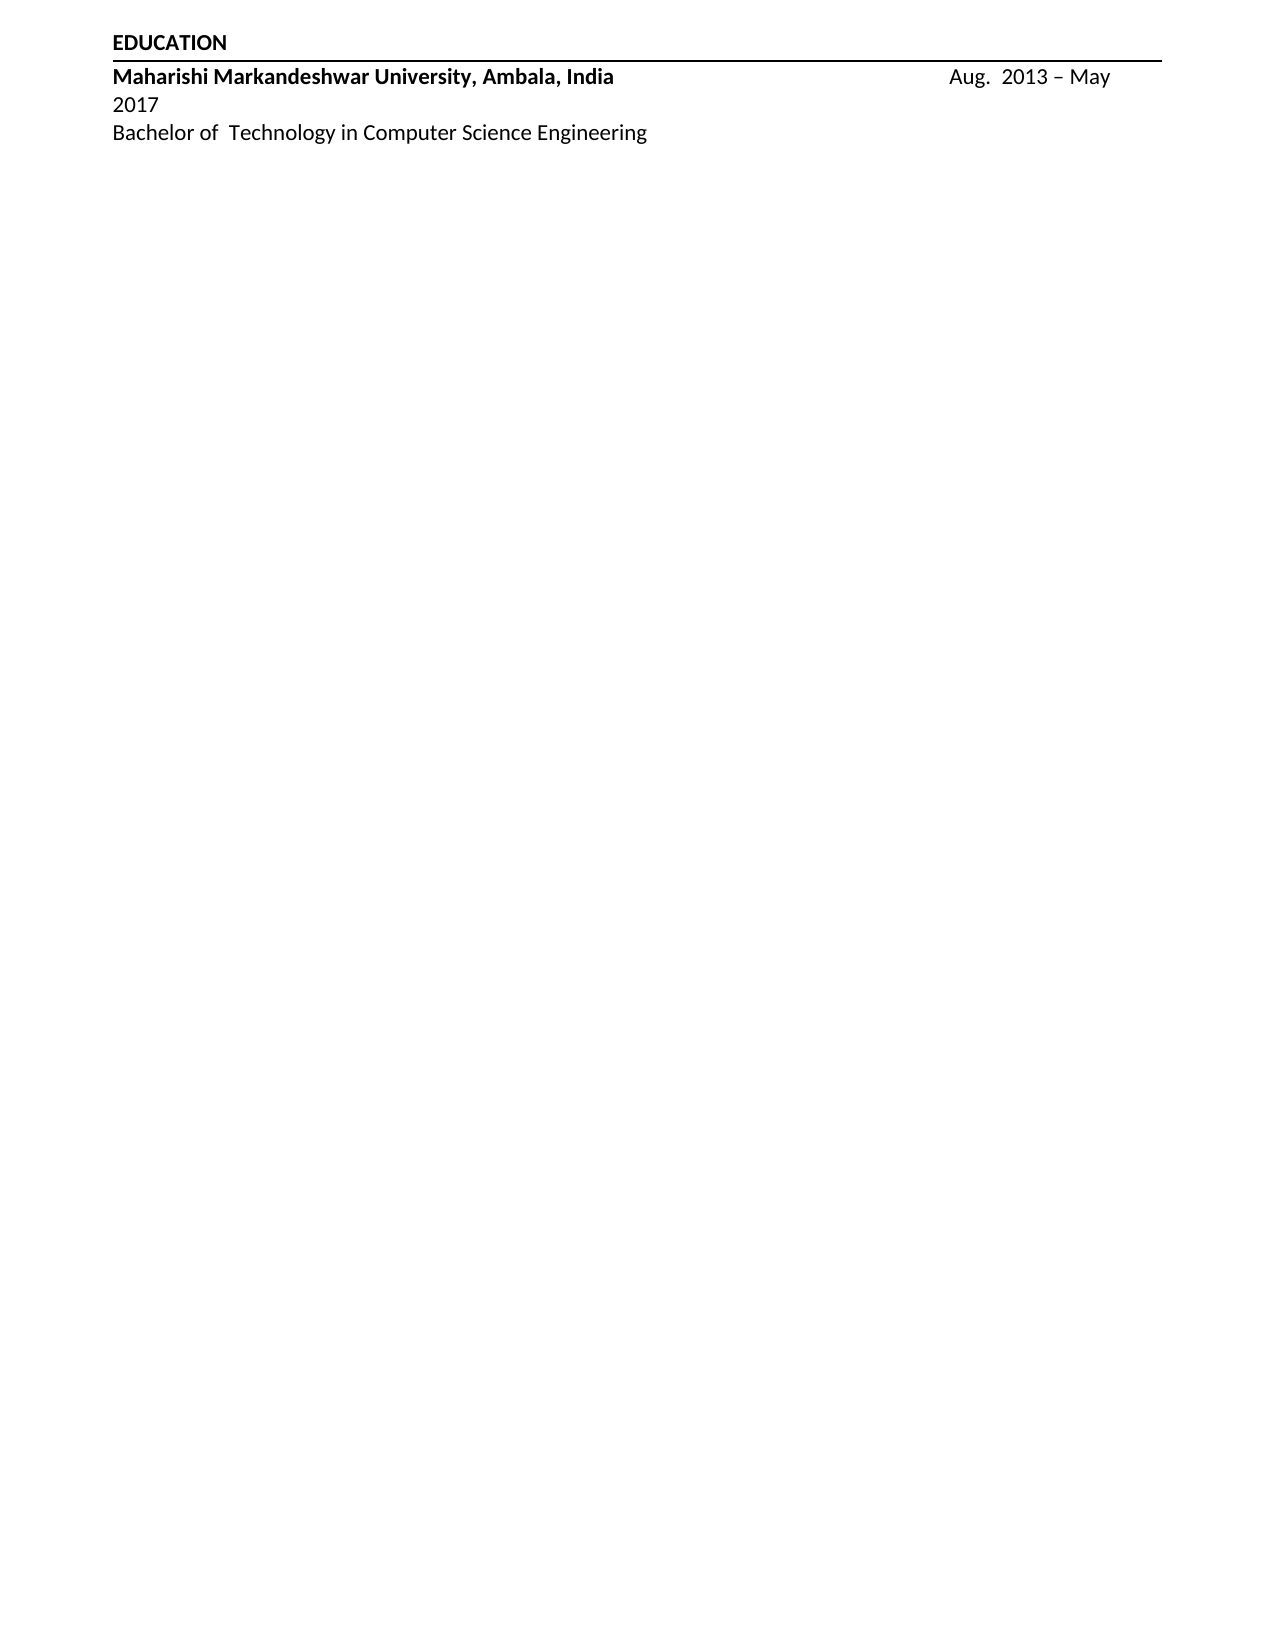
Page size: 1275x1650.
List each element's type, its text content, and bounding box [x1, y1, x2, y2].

text Maharishi Markandeshwar University, Ambala, India Aug. 2013 – May 2017 [112, 62, 1162, 118]
text EDUCATION [112, 28, 1162, 62]
text Bachelor of Technology in Computer Science Engineering [112, 118, 1162, 146]
